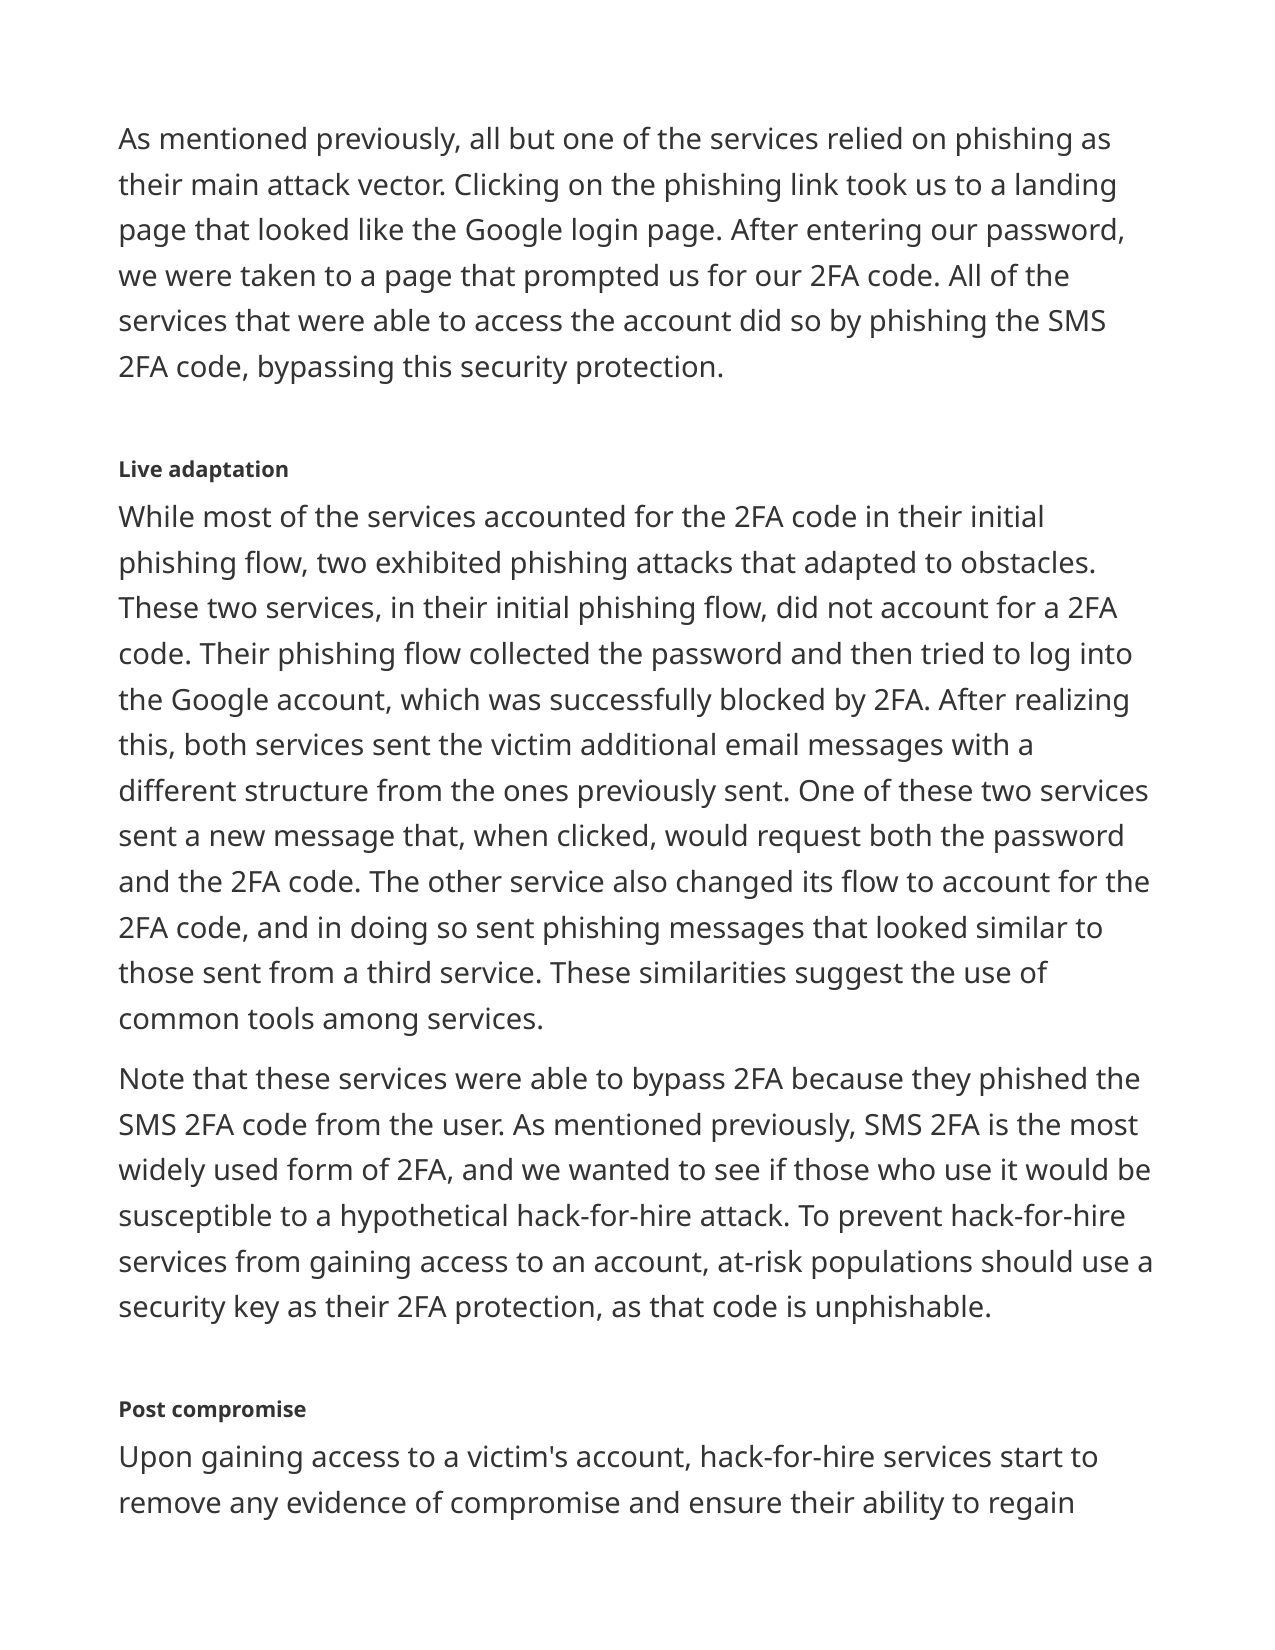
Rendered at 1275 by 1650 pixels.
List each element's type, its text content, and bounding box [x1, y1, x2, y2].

text Note that these services were able to bypass 2FA because they phished the SMS 2FA code from the user. As mentioned previously, SMS 2FA is the most widely used form of 2FA, and we wanted to see if those who use it would be susceptible to a hypothetical hack-for-hire attack. To prevent hack-for-hire services from gaining access to an account, at-risk populations should use a security key as their 2FA protection, as that code is unphishable. [118, 1058, 1157, 1326]
text While most of the services accounted for the 2FA code in their initial phishing flow, two exhibited phishing attacks that adapted to obstacles. These two services, in their initial phishing flow, did not account for a 2FA code. Their phishing flow collected the password and then tried to log into the Google account, which was successfully blocked by 2FA. After realizing this, both services sent the victim additional email messages with a different structure from the ones previously sent. One of these two services sent a new message that, when clicked, would request both the password and the 2FA code. The other service also changed its flow to account for the 2FA code, and in doing so sent phishing messages that looked similar to those sent from a third service. These similarities suggest the use of common tools among services. [118, 496, 1157, 1038]
subtitle Live adaptation [118, 454, 1157, 484]
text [118, 1437, 1157, 1522]
text As mentioned previously, all but one of the services relied on phishing as their main attack vector. Clicking on the phishing link took us to a landing page that looked like the Google login page. After entering our password, we were taken to a page that prompted us for our 2FA code. All of the services that were able to access the account did so by phishing the SMS 2FA code, bypassing this security protection. [118, 118, 1157, 386]
subtitle Post compromise [118, 1394, 1157, 1424]
